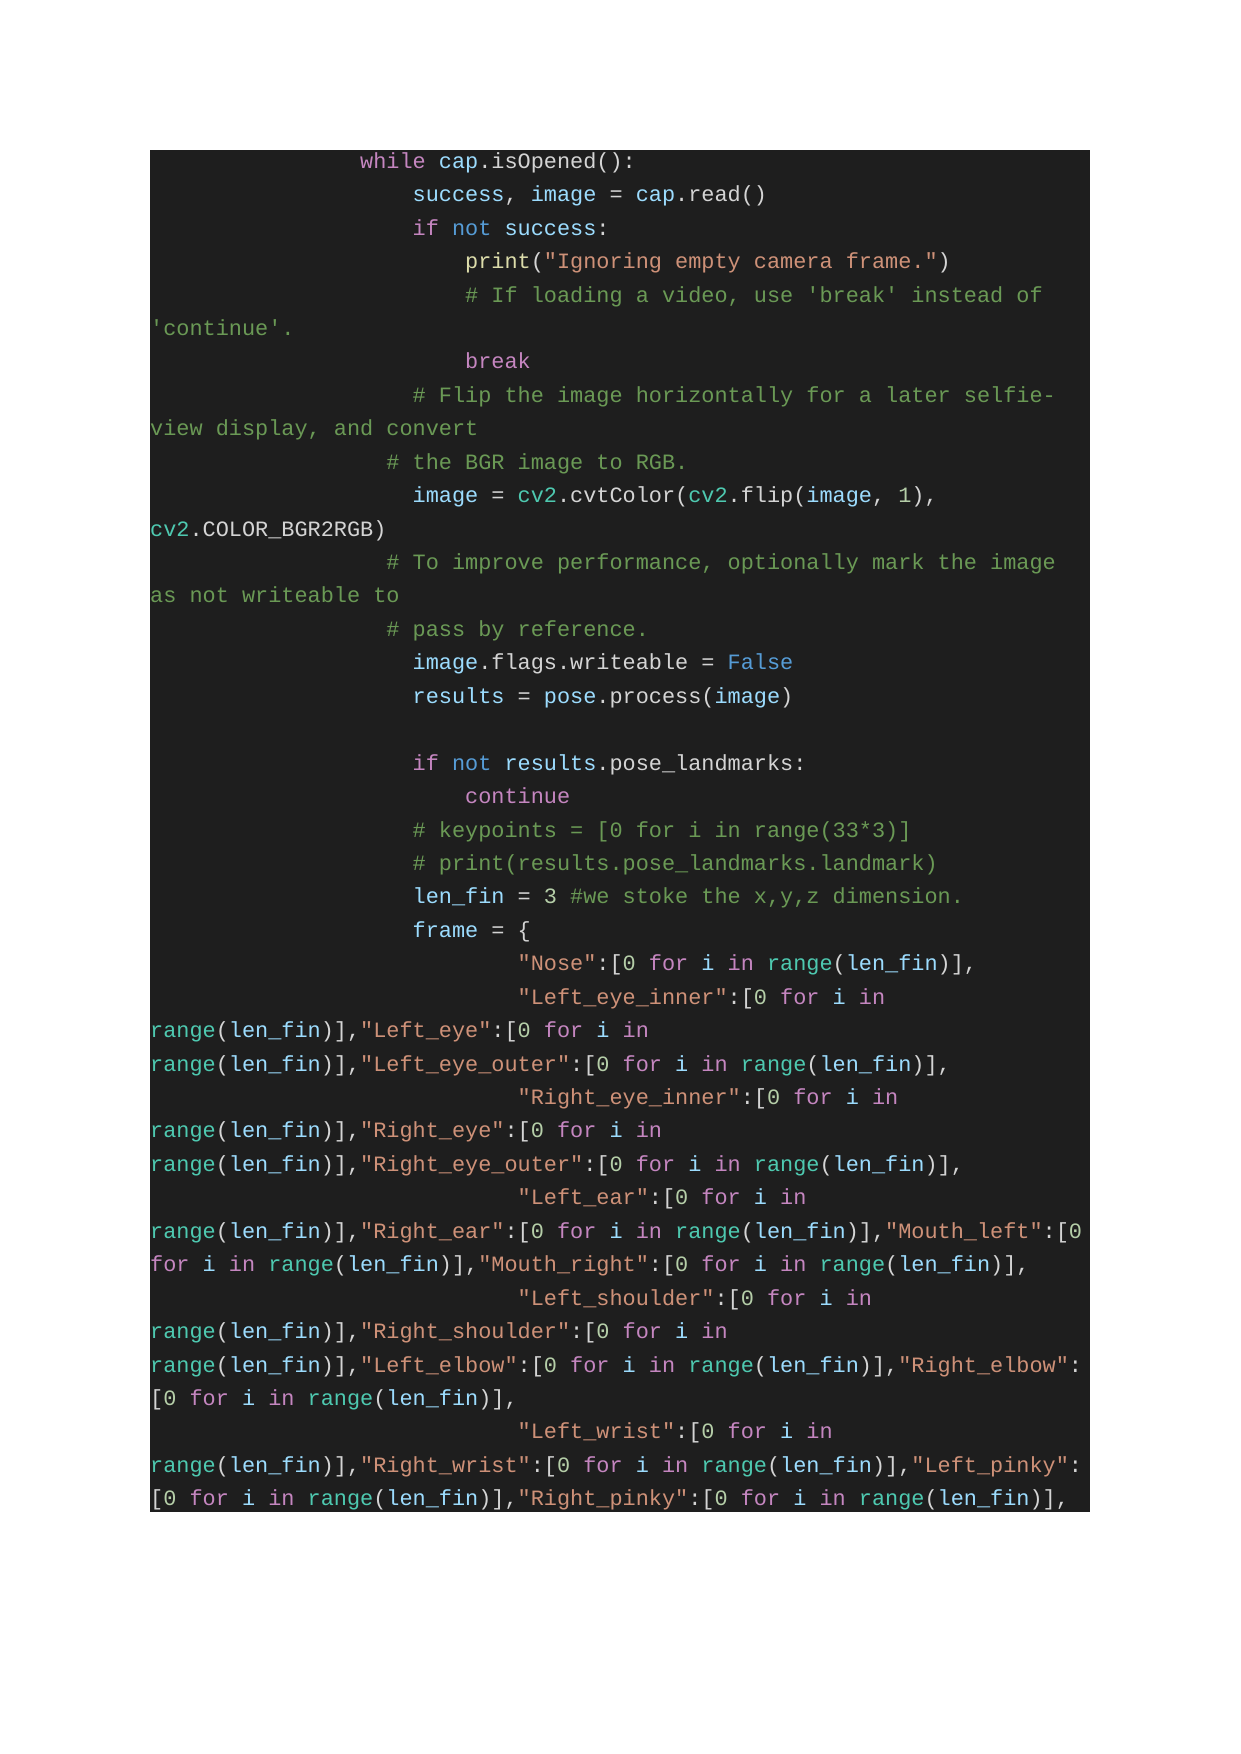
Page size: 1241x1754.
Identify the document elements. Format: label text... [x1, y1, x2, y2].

text image = cv2.cvtColor(cv2.flip(image, 1), cv2.COLOR_BGR2RGB) [150, 484, 1090, 543]
text # If loading a video, use 'break' instead of 'continue'. [150, 284, 1090, 342]
text "Left_shoulder":[0 for i in range(len_fin)],"Right_shoulder":[0 for i in range(len_fin)],"Left_elbow":[0 for i in range(len_fin)],"Right_elbow":[0 for i in range(len_fin)], [150, 1287, 1090, 1412]
text "Left_wrist":[0 for i in range(len_fin)],"Right_wrist":[0 for i in range(len_fin)],"Left_pinky":[0 for i in range(len_fin)],"Right_pinky":[0 for i in range(len_fin)], [150, 1421, 1090, 1512]
text success, image = cap.read() [150, 183, 1090, 208]
text if not results.pose_landmarks: [150, 752, 1090, 777]
text image.flags.writeable = False [150, 652, 1090, 676]
text len_fin = 3 #we stoke the x,y,z dimension. [150, 886, 1090, 910]
text # To improve performance, optionally mark the image as not writeable to [150, 551, 1090, 609]
text continue [150, 785, 1090, 810]
text results = pose.process(image) [150, 685, 1090, 710]
text "Right_eye_inner":[0 for i in range(len_fin)],"Right_eye":[0 for i in range(len_fin)],"Right_eye_outer":[0 for i in range(len_fin)], [150, 1086, 1090, 1178]
text while cap.isOpened(): [150, 150, 1090, 175]
text print("Ignoring empty camera frame.") [150, 250, 1090, 275]
text # the BGR image to RGB. [150, 451, 1090, 476]
text break [150, 351, 1090, 375]
text # pass by reference. [150, 618, 1090, 643]
text frame = { [150, 919, 1090, 944]
text "Nose":[0 for i in range(len_fin)], [150, 952, 1090, 977]
text # Flip the image horizontally for a later selfie-view display, and convert [150, 384, 1090, 442]
text # keypoints = [0 for i in range(33*3)] [150, 819, 1090, 843]
text "Left_ear":[0 for i in range(len_fin)],"Right_ear":[0 for i in range(len_fin)],"Mouth_left":[0 for i in range(len_fin)],"Mouth_right":[0 for i in range(len_fin)], [150, 1187, 1090, 1278]
text # print(results.pose_landmarks.landmark) [150, 852, 1090, 877]
text "Left_eye_inner":[0 for i in range(len_fin)],"Left_eye":[0 for i in range(len_fin)],"Left_eye_outer":[0 for i in range(len_fin)], [150, 986, 1090, 1078]
text if not success: [150, 217, 1090, 242]
